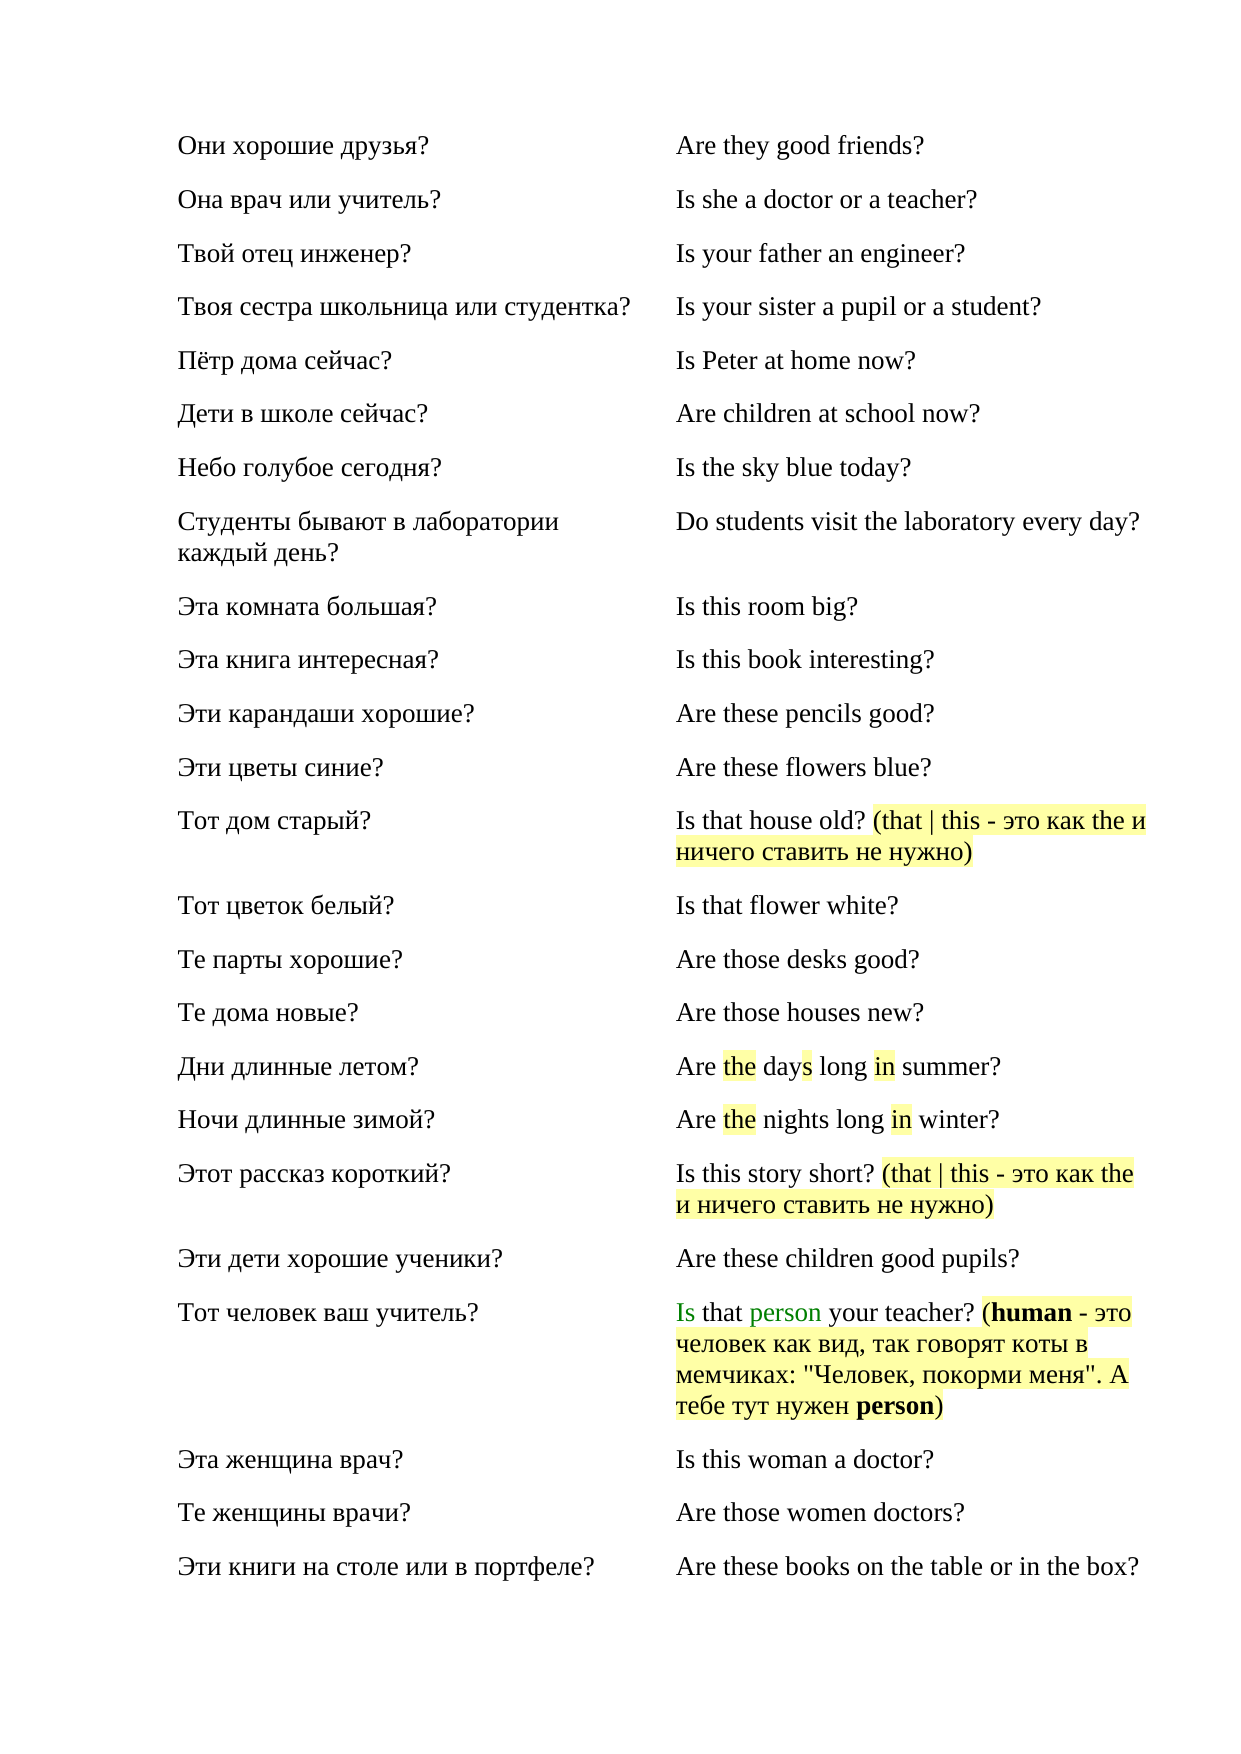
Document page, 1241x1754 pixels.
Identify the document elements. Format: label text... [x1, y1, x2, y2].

table_cell Are the nights long in winter? [664, 1093, 1163, 1146]
table_cell Is Peter at home now? [664, 333, 1163, 386]
table_cell Are these children good pupils? [664, 1231, 1163, 1284]
table_cell Is she a doctor or a teacher? [664, 172, 1163, 225]
table_cell Пётр дома сейчас? [166, 333, 664, 386]
table_cell Is this woman a doctor? [664, 1432, 1163, 1485]
table_cell Are those desks good? [664, 931, 1163, 985]
table_cell Эта женщина врач? [166, 1432, 664, 1485]
table_cell Is your father an engineer? [664, 225, 1163, 279]
table_cell Is the sky blue today? [664, 440, 1163, 494]
table_cell Is this book interesting? [664, 632, 1163, 686]
table_cell Эти книги на столе или в портфеле? [166, 1539, 664, 1592]
table_cell Do students visit the laboratory every day? [664, 494, 1163, 578]
table_cell Are those women doctors? [664, 1485, 1163, 1539]
table_cell Те парты хорошие? [166, 931, 664, 985]
table_cell Дни длинные летом? [166, 1039, 664, 1092]
table_cell Are these books on the table or in the box? [664, 1539, 1163, 1592]
table_cell Are children at school now? [664, 386, 1163, 440]
table_cell Тот человек ваш учитель? [166, 1285, 664, 1432]
table_cell Этот рассказ короткий? [166, 1146, 664, 1231]
table_cell Is this story short? (that | this - это как the и ничего ставить не нужно) [664, 1146, 1163, 1231]
table_cell Твой отец инженер? [166, 225, 664, 279]
table_cell Are these flowers blue? [664, 739, 1163, 793]
table_cell Эти дети хорошие ученики? [166, 1231, 664, 1284]
table_cell Are the days long in summer? [664, 1039, 1163, 1092]
table_cell Is that flower white? [664, 878, 1163, 931]
table_cell Ночи длинные зимой? [166, 1093, 664, 1146]
table_cell Is your sister a pupil or a student? [664, 279, 1163, 333]
table_cell Тот цветок белый? [166, 878, 664, 931]
table_cell Эта комната большая? [166, 579, 664, 632]
table_cell Тот дом старый? [166, 793, 664, 878]
table_cell Эта книга интересная? [166, 632, 664, 686]
table_cell Небо голубое сегодня? [166, 440, 664, 494]
table_cell Эти карандаши хорошие? [166, 686, 664, 739]
table_cell Студенты бывают в лаборатории каждый день? [166, 494, 664, 578]
table_cell Она врач или учитель? [166, 172, 664, 225]
table_cell Are these pencils good? [664, 686, 1163, 739]
table_cell Те дома новые? [166, 985, 664, 1039]
table_cell Is that person your teacher? (human - это человек как вид, так говорят коты в мемчиках: "Человек, покорми меня". А тебе тут нужен person) [664, 1285, 1163, 1432]
table_cell Твоя сестра школьница или студентка? [166, 279, 664, 333]
table_cell Are they good friends? [664, 118, 1163, 172]
table_cell Они хорошие друзья? [166, 118, 664, 172]
table_cell Are those houses new? [664, 985, 1163, 1039]
table_cell Is this room big? [664, 579, 1163, 632]
table_cell Те женщины врачи? [166, 1485, 664, 1539]
table_cell Is that house old? (that | this - это как the и ничего ставить не нужно) [664, 793, 1163, 878]
table_cell Дети в школе сейчас? [166, 386, 664, 440]
table_cell Эти цветы синие? [166, 739, 664, 793]
